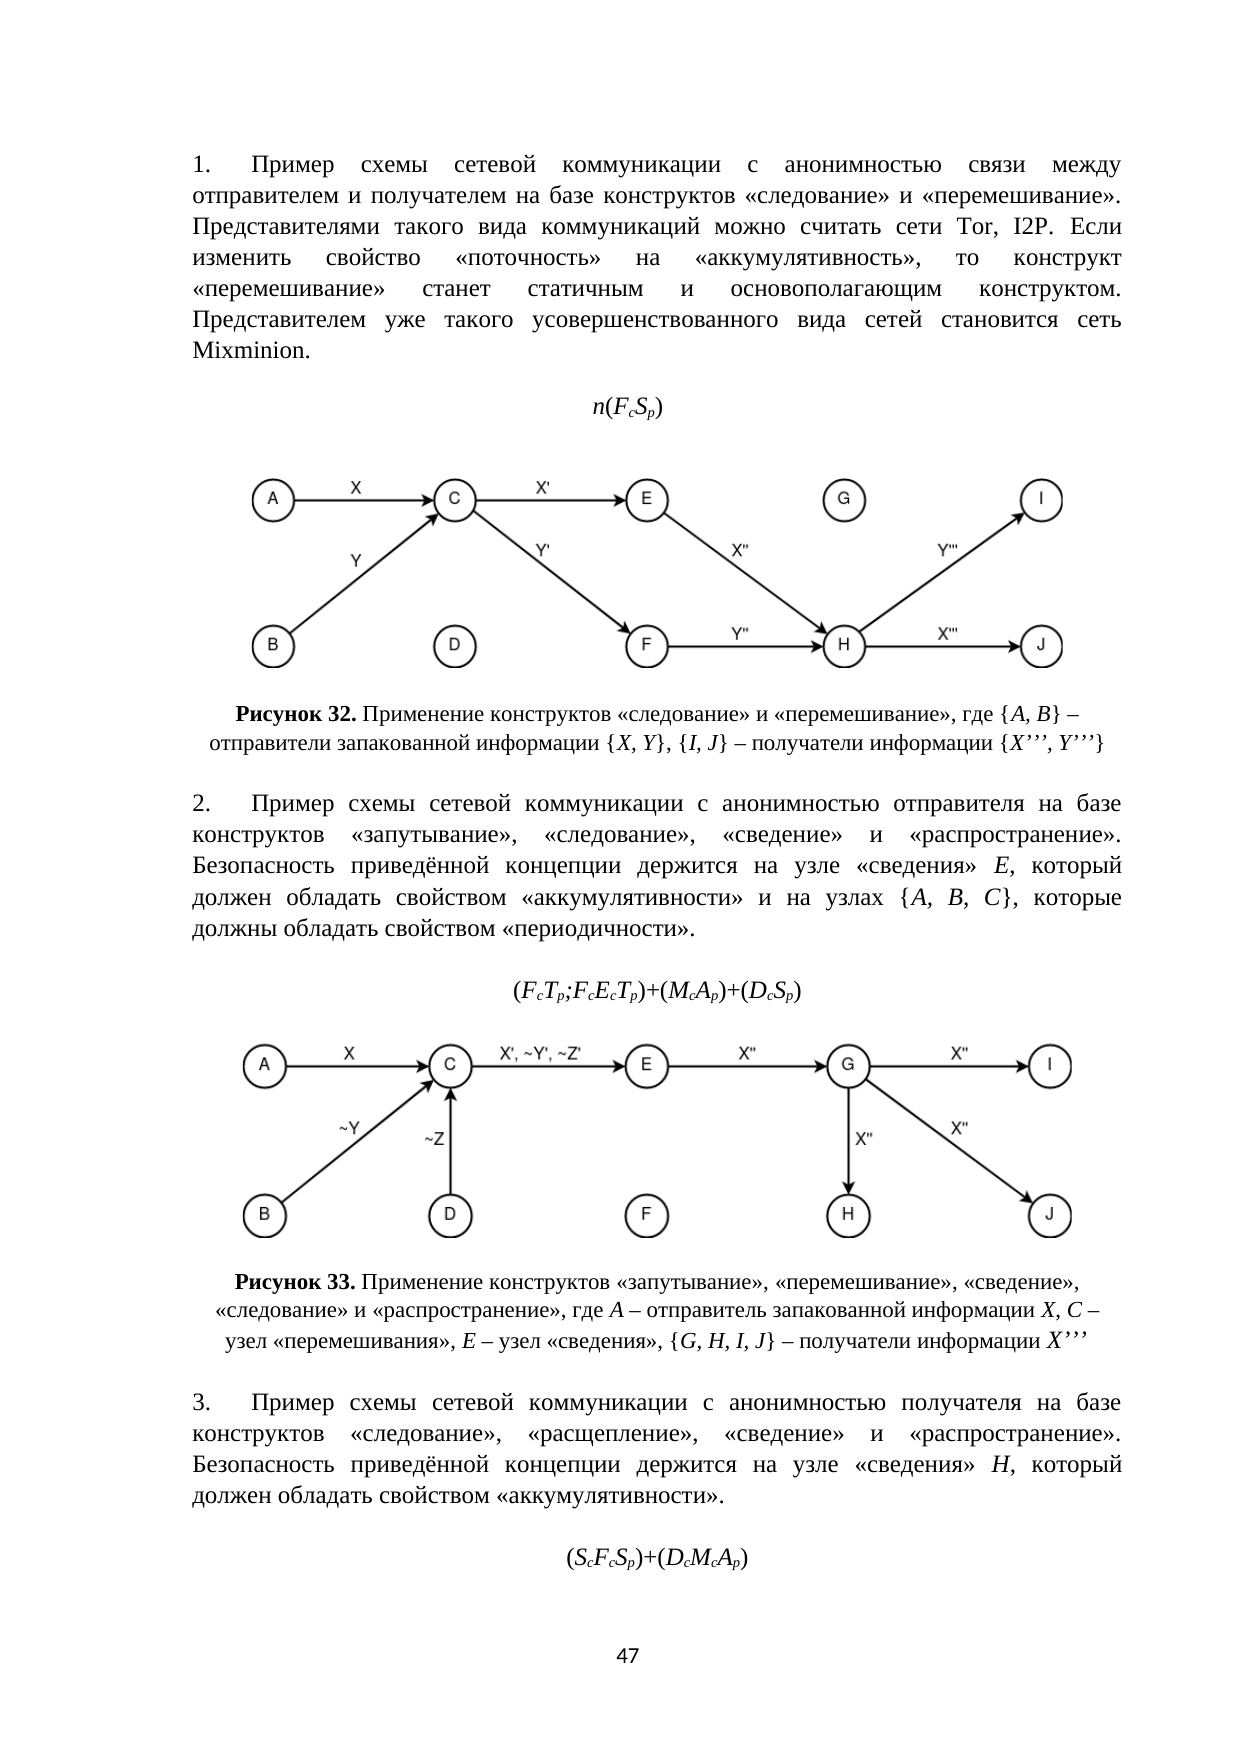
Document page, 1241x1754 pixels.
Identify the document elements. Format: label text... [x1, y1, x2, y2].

text Рисунок 33. Применение конструктов «запутывание», «перемешивание», «сведение», «следование» и «распространение», где A – отправитель запакованной информации X, C – узел «перемешивания», E – узел «сведения», {G, H, I, J} – получатели информации X’’’ [192, 1268, 1122, 1354]
text (ScFcSp)+(DcMcAp) [192, 1542, 1122, 1571]
text n(FcSp) [103, 391, 1152, 420]
text Рисунок 32. Применение конструктов «следование» и «перемешивание», где {A, B} – отправители запакованной информации {X, Y}, {I, J} – получатели информации {X’’’, Y’’’} [192, 701, 1122, 755]
picture [251, 478, 1063, 668]
text 3. Пример схемы сетевой коммуникации с анонимностью получателя на базе конструктов «следование», «расщепление», «сведение» и «распространение». Безопасность приведённой концепции держится на узле «сведения» H, который должен обладать свойством «аккумулятивности». [192, 1387, 1122, 1509]
text 2. Пример схемы сетевой коммуникации с анонимностью отправителя на базе конструктов «запутывание», «следование», «сведение» и «распространение». Безопасность приведённой концепции держится на узле «сведения» E, который должен обладать свойством «аккумулятивности» и на узлах {A, B, C}, которые должны обладать свойством «периодичности». [192, 788, 1122, 941]
text 1. Пример схемы сетевой коммуникации с анонимностью связи между отправителем и получателем на базе конструктов «следование» и «перемешивание». Представителями такого вида коммуникаций можно считать сети Tor, I2P. Если изменить свойство «поточность» на «аккумулятивность», то конструкт «перемешивание» станет статичным и основополагающим конструктом. Представителем уже такого усовершенствованного вида сетей становится сеть Mixminion. [192, 149, 1122, 364]
text (FcTp;FcEcTp)+(McAp)+(DcSp) [192, 975, 1122, 1003]
picture [242, 1036, 1072, 1238]
